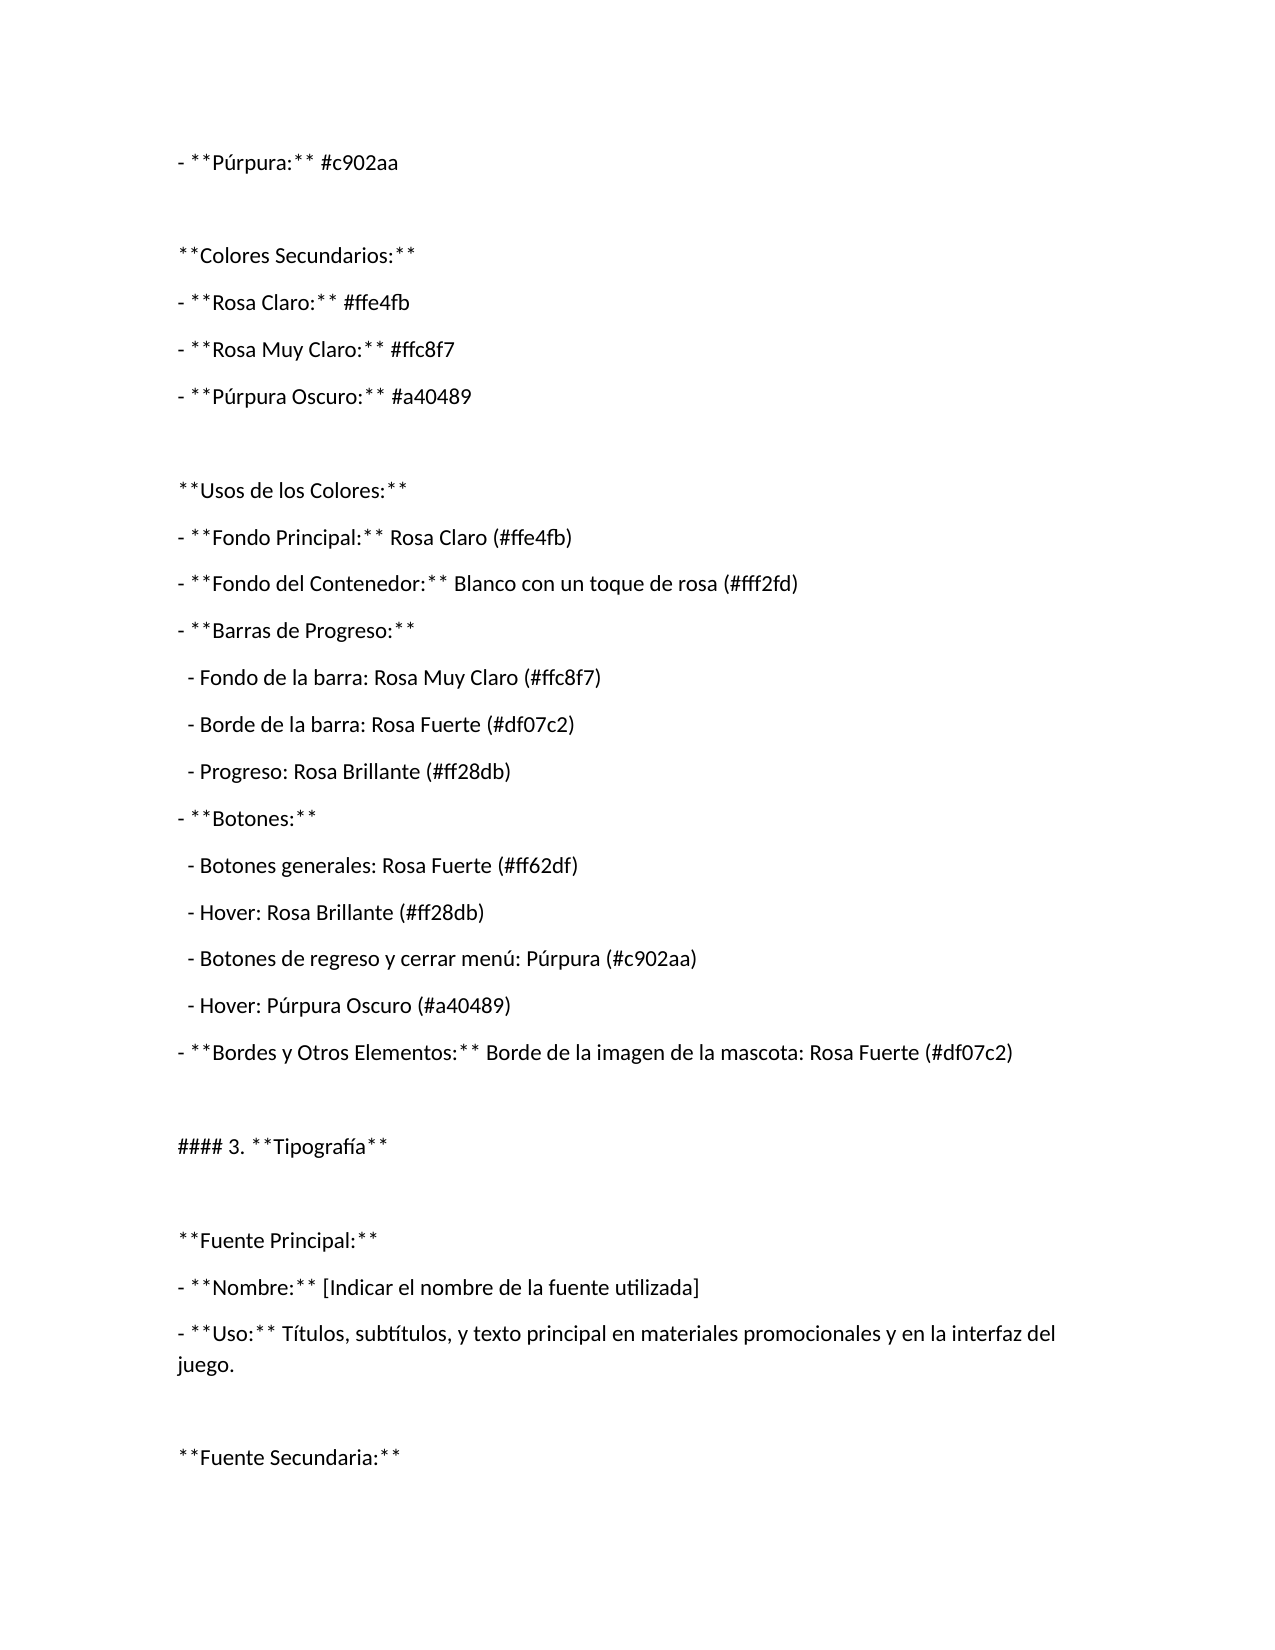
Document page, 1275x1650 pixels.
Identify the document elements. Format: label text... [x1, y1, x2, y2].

text - **Nombre:** [Indicar el nombre de la fuente utilizada] [177, 1273, 1098, 1301]
text - Progreso: Rosa Brillante (#ff28db) [177, 757, 1098, 785]
text - **Púrpura Oscuro:** #a40489 [177, 382, 1098, 410]
text **Colores Secundarios:** [177, 241, 1098, 269]
text - **Fondo Principal:** Rosa Claro (#ffe4fb) [177, 523, 1098, 551]
text #### 3. **Tipografía** [177, 1132, 1098, 1160]
text - **Púrpura:** #c902aa [177, 148, 1098, 176]
text **Fuente Principal:** [177, 1226, 1098, 1254]
text - Botones generales: Rosa Fuerte (#ff62df) [177, 851, 1098, 879]
text - **Fondo del Contenedor:** Blanco con un toque de rosa (#fff2fd) [177, 569, 1098, 597]
text - **Botones:** [177, 804, 1098, 832]
text - **Barras de Progreso:** [177, 616, 1098, 644]
text **Usos de los Colores:** [177, 476, 1098, 504]
text - **Rosa Muy Claro:** #ffc8f7 [177, 335, 1098, 363]
text - Fondo de la barra: Rosa Muy Claro (#ffc8f7) [177, 663, 1098, 691]
text - Botones de regreso y cerrar menú: Púrpura (#c902aa) [177, 944, 1098, 972]
text - **Rosa Claro:** #ffe4fb [177, 288, 1098, 316]
text - Hover: Púrpura Oscuro (#a40489) [177, 991, 1098, 1019]
text - Borde de la barra: Rosa Fuerte (#df07c2) [177, 710, 1098, 738]
text - **Bordes y Otros Elementos:** Borde de la imagen de la mascota: Rosa Fuerte (#df07c2) [177, 1038, 1098, 1066]
text - Hover: Rosa Brillante (#ff28db) [177, 898, 1098, 926]
text - **Uso:** Títulos, subtítulos, y texto principal en materiales promocionales y en la interfaz del juego. [177, 1319, 1098, 1378]
text **Fuente Secundaria:** [177, 1443, 1098, 1471]
